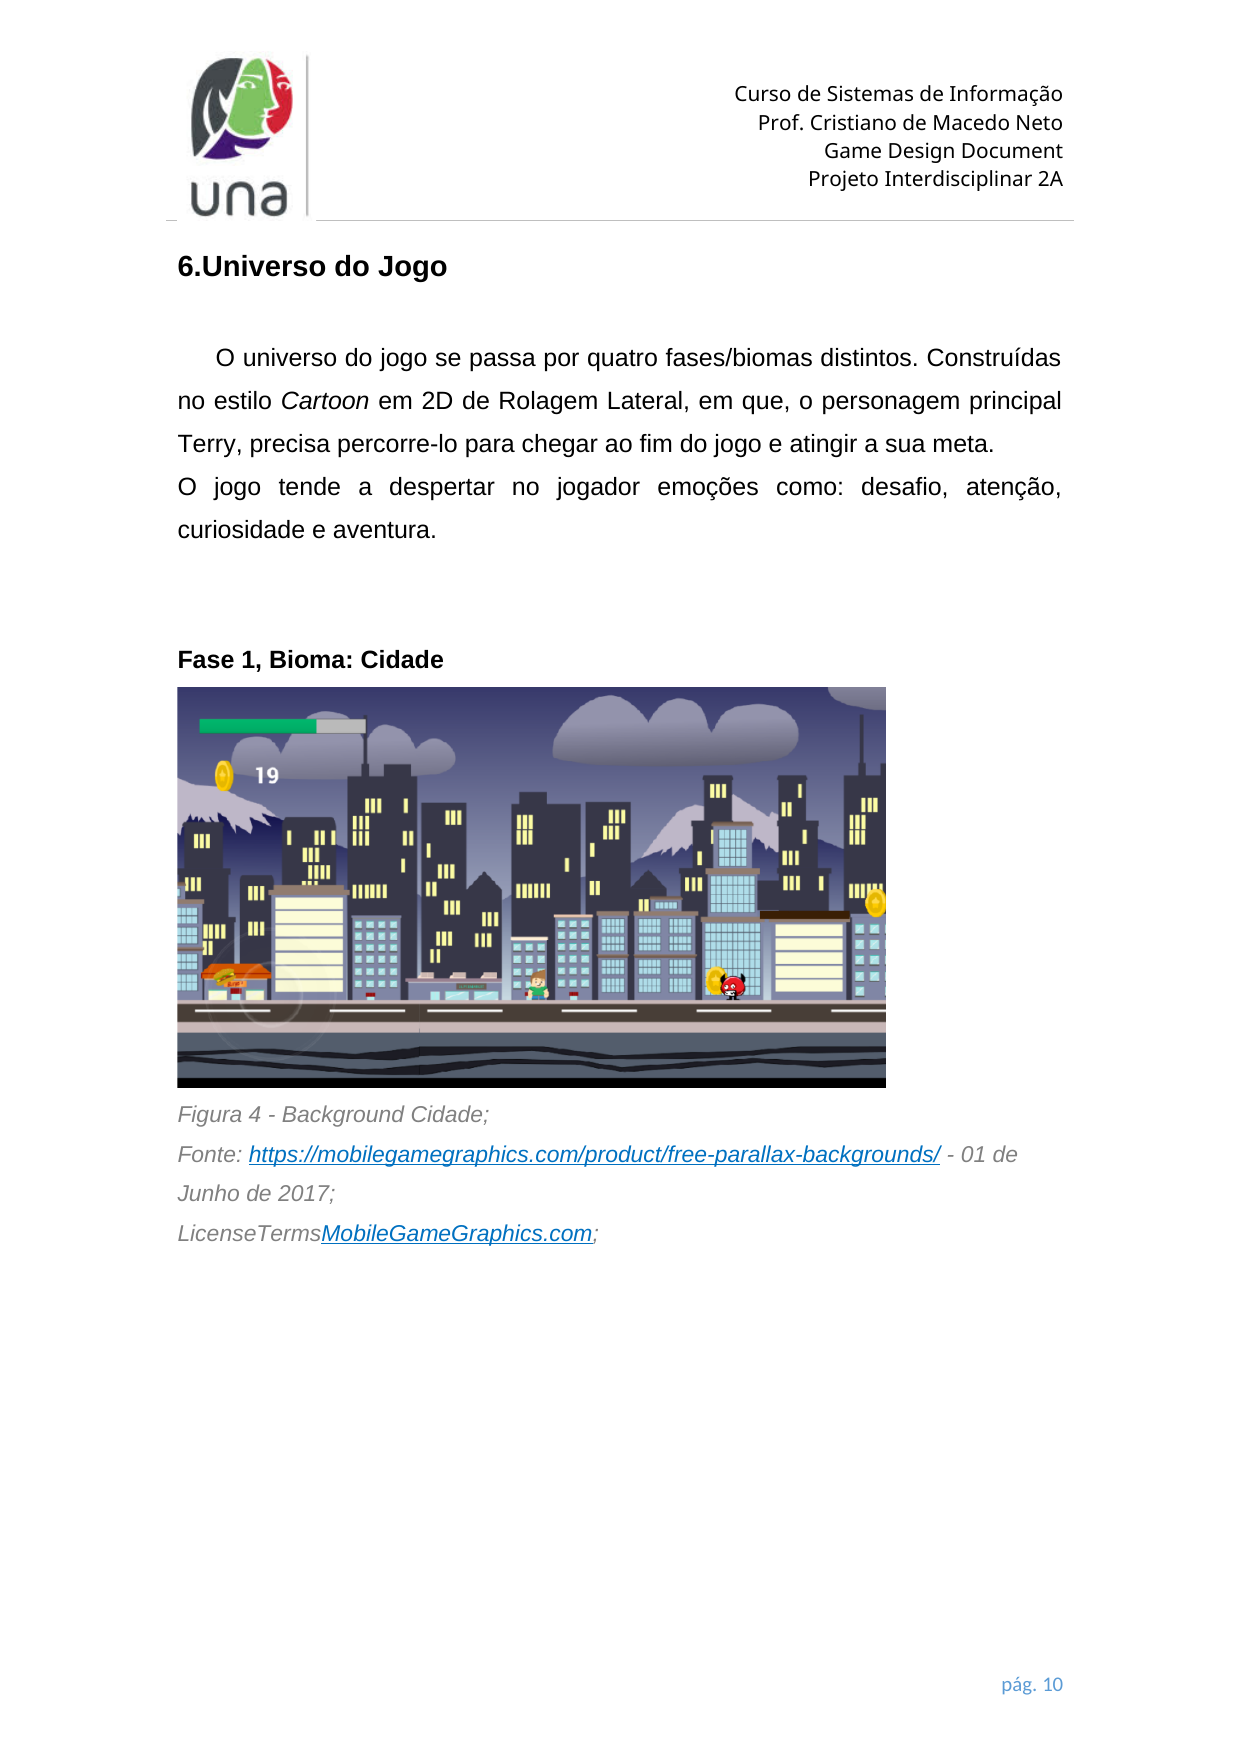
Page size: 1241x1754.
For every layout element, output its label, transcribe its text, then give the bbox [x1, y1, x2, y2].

picture [177, 687, 886, 1088]
text O universo do jogo se passa por quatro fases/biomas distintos. Construídas no estilo Cartoon em 2D de Rolagem Lateral, em que, o personagem principal Terry, precisa percorre-lo para chegar ao fim do jogo e atingir a sua meta. [177, 343, 1063, 458]
text 6.Universo do Jogo [177, 249, 1063, 283]
text Fase 1, Bioma: Cidade [177, 645, 1063, 673]
text Figura 4 - Background Cidade; [177, 1101, 1063, 1128]
text O jogo tende a despertar no jogador emoções como: desafio, atenção, curiosidade e aventura. [177, 472, 1063, 544]
picture [177, 51, 317, 221]
text Fonte: https://mobilegamegraphics.com/product/free-parallax-backgrounds/ - 01 de Junho de 2017; [177, 1141, 1063, 1207]
text LicenseTermsMobileGameGraphics.com; [177, 1220, 1063, 1246]
